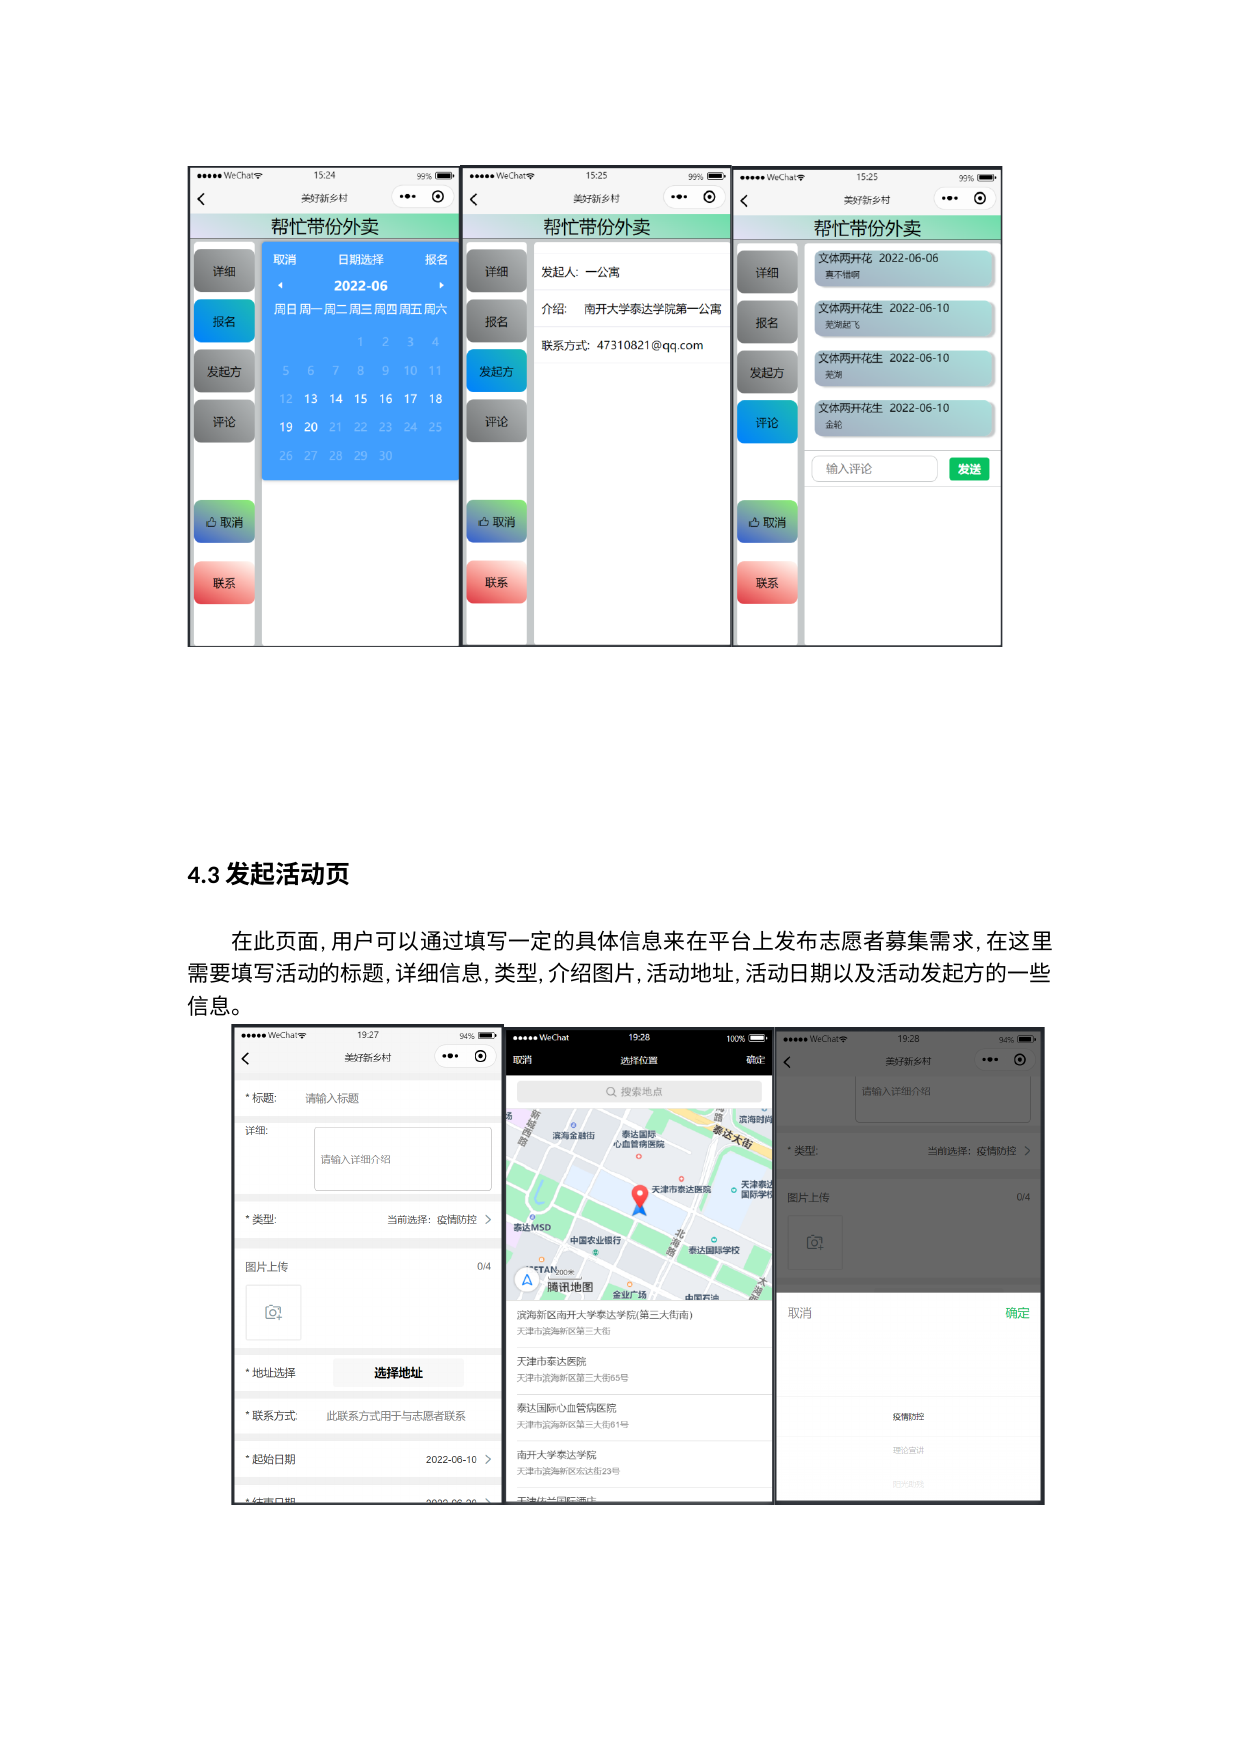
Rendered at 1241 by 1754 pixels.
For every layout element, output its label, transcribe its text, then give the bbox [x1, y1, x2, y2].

list 在此页面, 用户可以通过填写一定的具体信息来在平台上发布志愿者募集需求, 在这里需要填写活动的标题, 详细信息, 类型, 介绍图片, 活动地址, 活动日期以及活动发起方的一些信息。 [187, 923, 1053, 1021]
picture [231, 1024, 1045, 1505]
list 4.3 发起活动页 [187, 840, 1053, 905]
picture [187, 165, 1003, 647]
